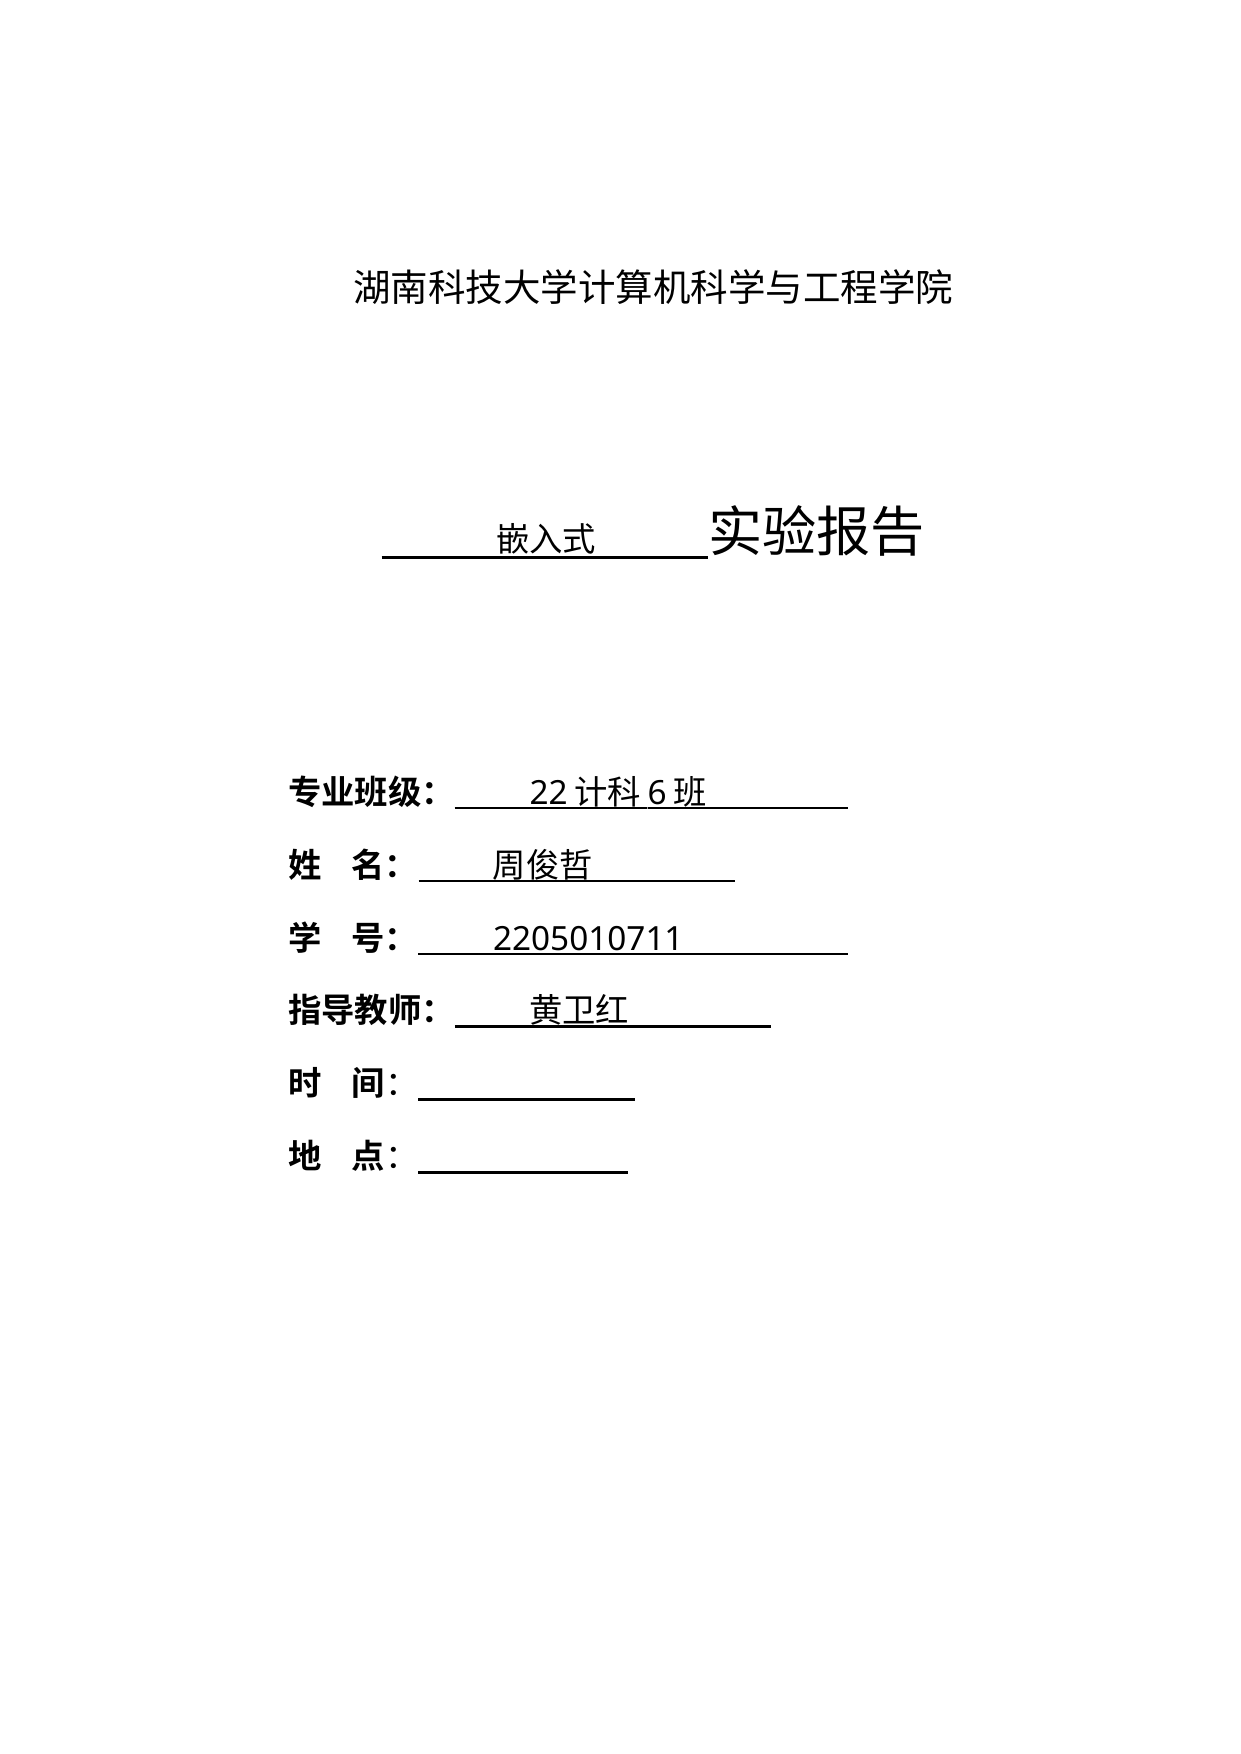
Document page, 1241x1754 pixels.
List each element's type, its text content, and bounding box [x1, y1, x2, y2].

text 指导教师： 黄卫红 [187, 964, 976, 1037]
text 专业班级： 22计科6班 [187, 746, 976, 819]
text 姓 名： 周俊哲 [187, 819, 976, 892]
text 时 间： [187, 1037, 976, 1110]
text 嵌入式 实验报告 [187, 479, 1118, 576]
text 湖南科技大学计算机科学与工程学院 [187, 252, 1118, 317]
text 地 点： [187, 1110, 976, 1183]
text 学 号： 2205010711 [187, 892, 976, 964]
